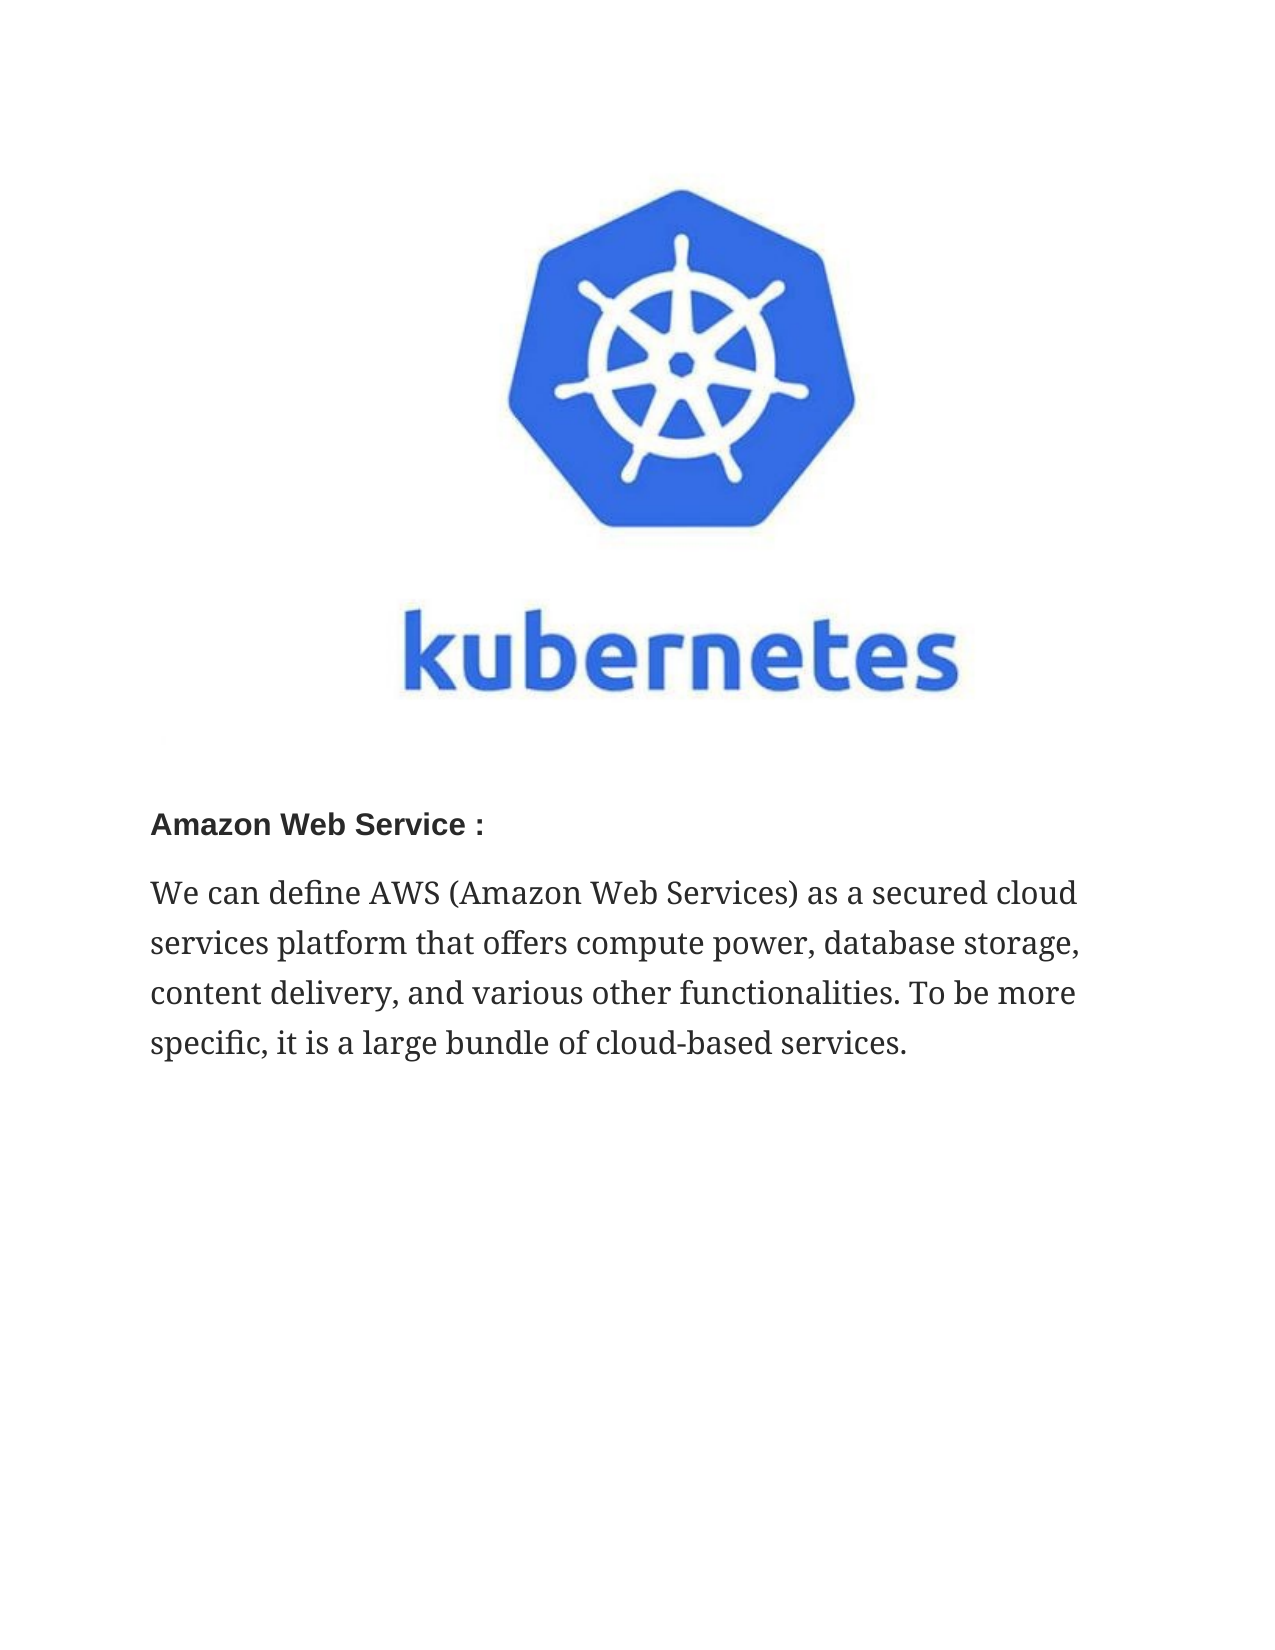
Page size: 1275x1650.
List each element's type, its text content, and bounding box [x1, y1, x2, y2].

text Amazon Web Service : [150, 804, 1125, 842]
picture [150, 150, 1209, 745]
text We can define AWS (Amazon Web Services) as a secured cloud services platform that offers compute power, database storage, content delivery, and various other functionalities. To be more specific, it is a large bundle of cloud-based services. [150, 863, 1125, 1063]
